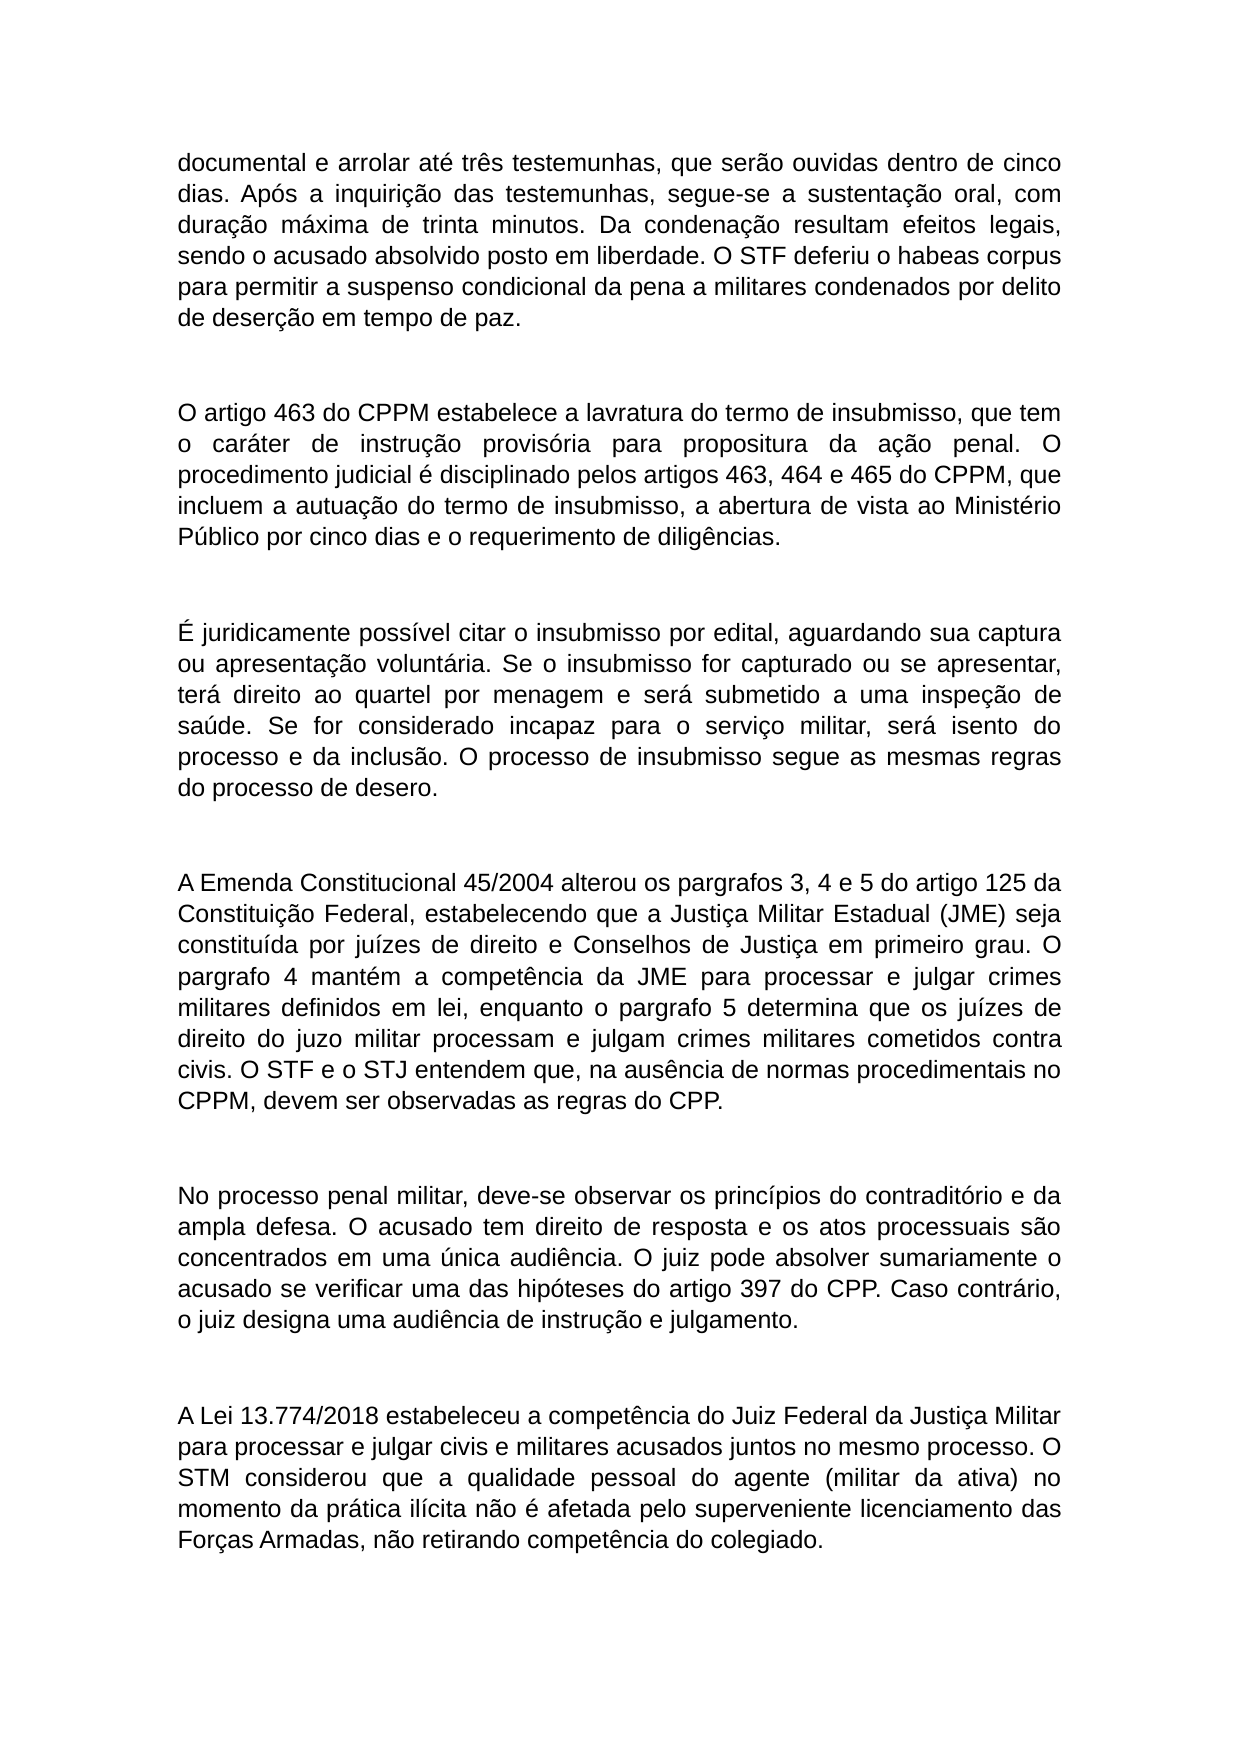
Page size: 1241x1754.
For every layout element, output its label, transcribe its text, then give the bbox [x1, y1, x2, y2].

text A Emenda Constitucional 45/2004 alterou os pargrafos 3, 4 e 5 do artigo 125 da Constituição Federal, estabelecendo que a Justiça Militar Estadual (JME) seja constituída por juízes de direito e Conselhos de Justiça em primeiro grau. O pargrafo 4 mantém a competência da JME para processar e julgar crimes militares definidos em lei, enquanto o pargrafo 5 determina que os juízes de direito do juzo militar processam e julgam crimes militares cometidos contra civis. O STF e o STJ entendem que, na ausência de normas procedimentais no CPPM, devem ser observadas as regras do CPP. [177, 868, 1063, 1114]
text A Lei 13.774/2018 estabeleceu a competência do Juiz Federal da Justiça Militar para processar e julgar civis e militares acusados juntos no mesmo processo. O STM considerou que a qualidade pessoal do agente (militar da ativa) no momento da prática ilícita não é afetada pelo superveniente licenciamento das Forças Armadas, não retirando competência do colegiado. [177, 1401, 1063, 1554]
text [177, 148, 1063, 332]
text No processo penal militar, deve-se observar os princípios do contraditório e da ampla defesa. O acusado tem direito de resposta e os atos processuais são concentrados em uma única audiência. O juiz pode absolver sumariamente o acusado se verificar uma das hipóteses do artigo 397 do CPP. Caso contrário, o juiz designa uma audiência de instrução e julgamento. [177, 1181, 1063, 1334]
text O artigo 463 do CPPM estabelece a lavratura do termo de insubmisso, que tem o caráter de instrução provisória para propositura da ação penal. O procedimento judicial é disciplinado pelos artigos 463, 464 e 465 do CPPM, que incluem a autuação do termo de insubmisso, a abertura de vista ao Ministério Público por cinco dias e o requerimento de diligências. [177, 398, 1063, 551]
text É juridicamente possível citar o insubmisso por edital, aguardando sua captura ou apresentação voluntária. Se o insubmisso for capturado ou se apresentar, terá direito ao quartel por menagem e será submetido a uma inspeção de saúde. Se for considerado incapaz para o serviço militar, será isento do processo e da inclusão. O processo de insubmisso segue as mesmas regras do processo de desero. [177, 618, 1063, 802]
